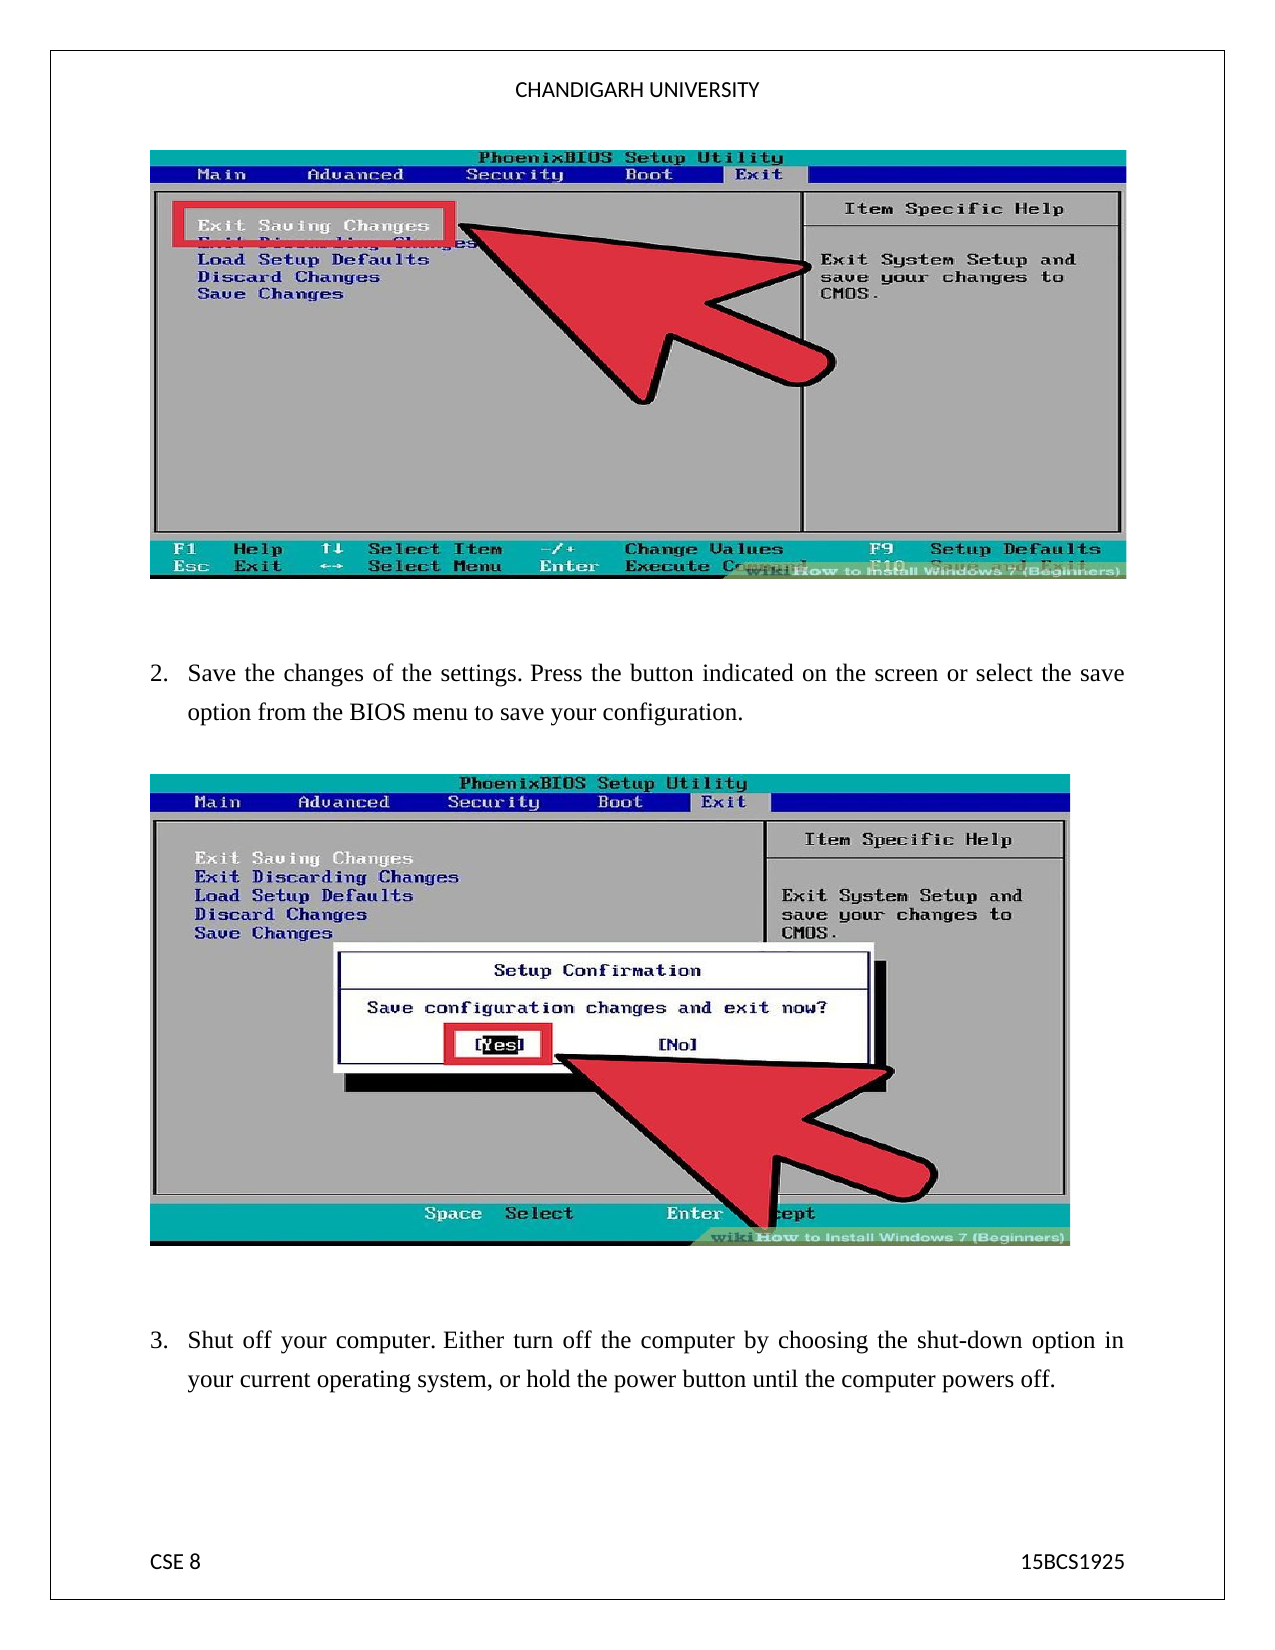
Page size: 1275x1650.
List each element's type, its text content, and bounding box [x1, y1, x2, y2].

picture [150, 774, 1071, 1246]
list Shut off your computer. Either turn off the computer by choosing the shut-down option in your current operating system, or hold the power button until the computer powers off. [150, 1315, 1125, 1393]
list Save the changes of the settings. Press the button indicated on the screen or select the save option from the BIOS menu to save your configuration. [150, 648, 1125, 726]
picture [150, 150, 1127, 579]
